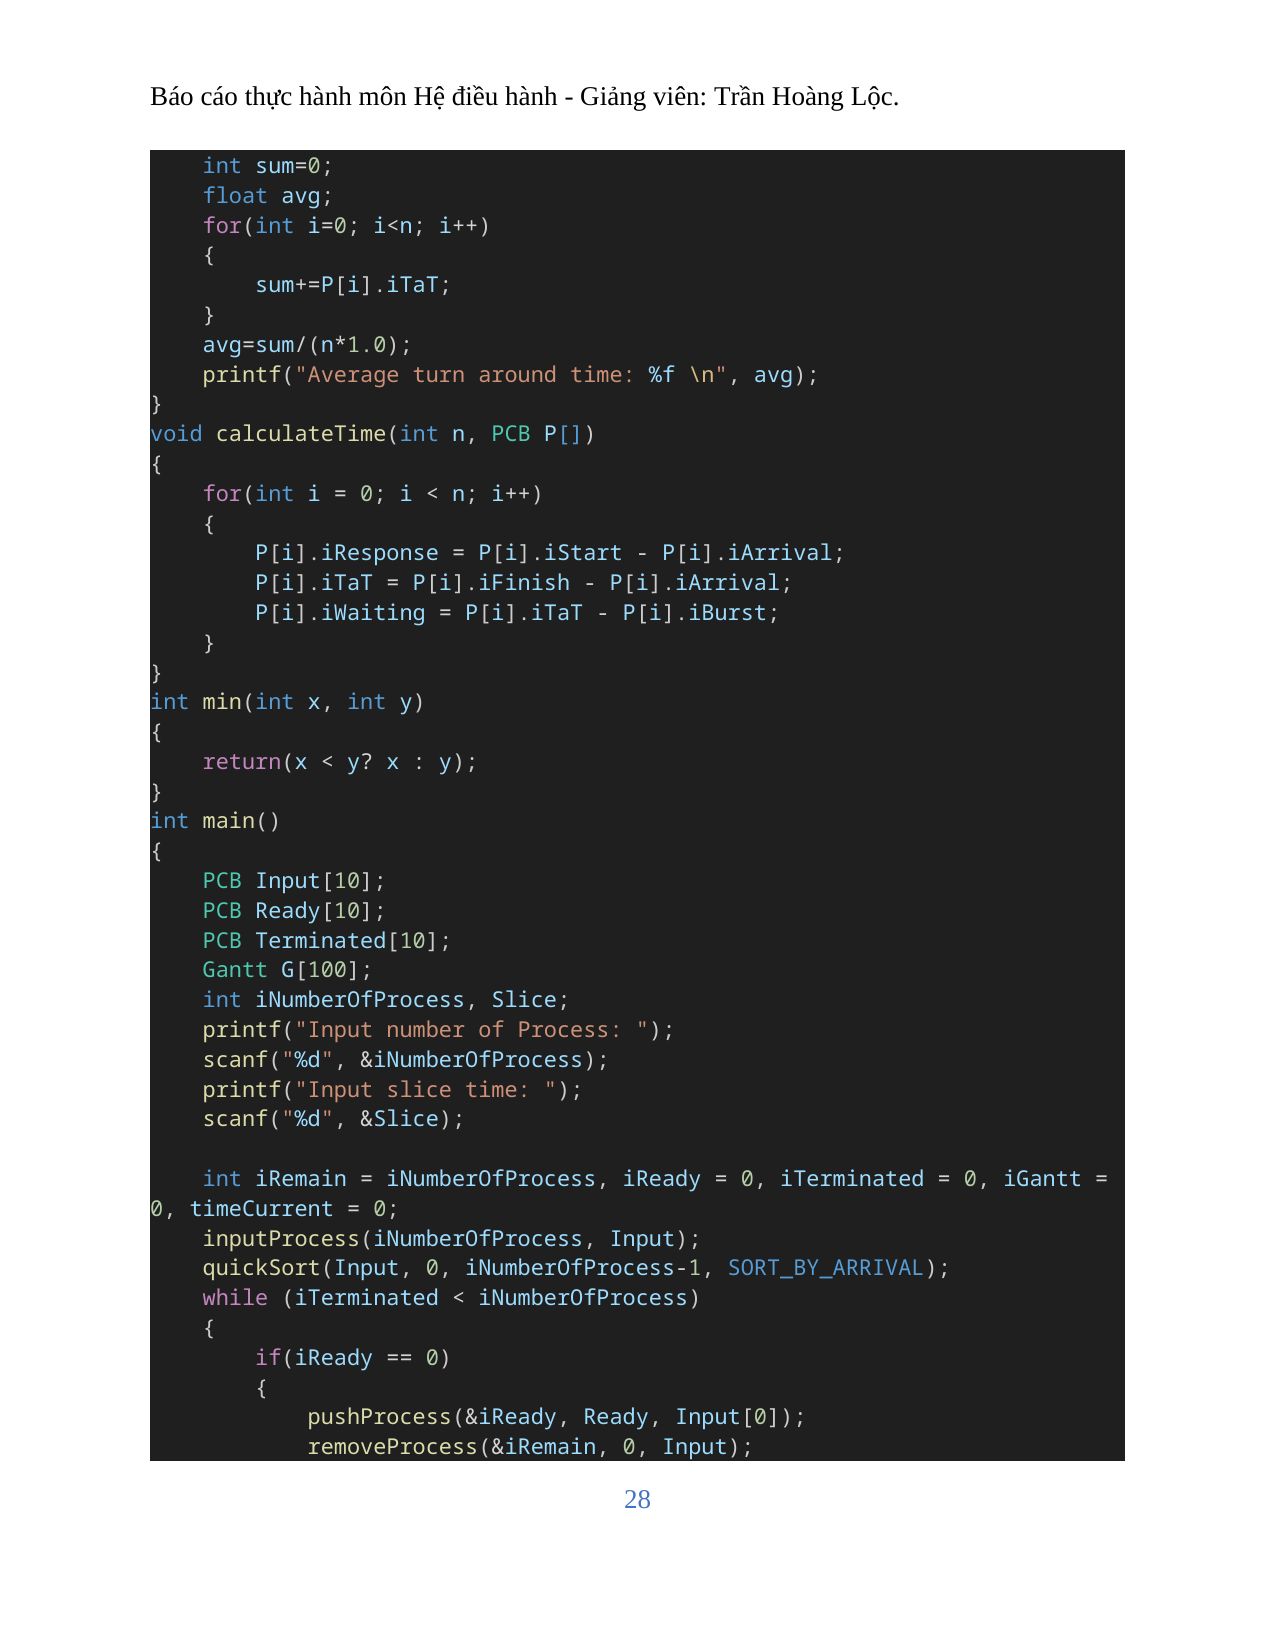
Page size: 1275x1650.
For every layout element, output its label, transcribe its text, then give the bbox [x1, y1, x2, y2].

text while (iTerminated < iNumberOfProcess) [150, 1282, 1125, 1312]
text printf("Average turn around time: %f \n", avg); [150, 358, 1125, 388]
text } [150, 776, 1125, 805]
text { [150, 448, 1125, 478]
text int main() [150, 805, 1125, 835]
text printf("Input slice time: "); [150, 1073, 1125, 1103]
text for(int i = 0; i < n; i++) [150, 478, 1125, 507]
text } [150, 299, 1125, 329]
text { [150, 1371, 1125, 1401]
text void calculateTime(int n, PCB P[]) [150, 418, 1125, 448]
text int iRemain = iNumberOfProcess, iReady = 0, iTerminated = 0, iGantt = 0, timeCurrent = 0; [150, 1163, 1125, 1222]
text int min(int x, int y) [150, 686, 1125, 716]
text P[i].iTaT = P[i].iFinish - P[i].iArrival; [150, 567, 1125, 597]
text scanf("%d", &iNumberOfProcess); [150, 1044, 1125, 1073]
text for(int i=0; i<n; i++) [150, 209, 1125, 239]
text scanf("%d", &Slice); [150, 1103, 1125, 1133]
text } [150, 656, 1125, 686]
text if(iReady == 0) [150, 1342, 1125, 1371]
text return(x < y? x : y); [150, 746, 1125, 776]
text int sum=0; [150, 150, 1125, 180]
text inputProcess(iNumberOfProcess, Input); [150, 1222, 1125, 1252]
text } [150, 388, 1125, 418]
text P[i].iWaiting = P[i].iTaT - P[i].iBurst; [150, 597, 1125, 627]
text sum+=P[i].iTaT; [150, 269, 1125, 299]
text { [150, 507, 1125, 537]
text printf("Input number of Process: "); [150, 1014, 1125, 1044]
text int iNumberOfProcess, Slice; [150, 984, 1125, 1014]
text PCB Terminated[10]; [150, 924, 1125, 954]
text { [150, 835, 1125, 865]
text { [150, 239, 1125, 269]
text float avg; [150, 180, 1125, 209]
text } [150, 627, 1125, 656]
text quickSort(Input, 0, iNumberOfProcess-1, SORT_BY_ARRIVAL); [150, 1252, 1125, 1282]
text removeProcess(&iRemain, 0, Input); [150, 1431, 1125, 1461]
text pushProcess(&iReady, Ready, Input[0]); [150, 1401, 1125, 1431]
text { [150, 716, 1125, 746]
text PCB Input[10]; [150, 865, 1125, 895]
text Gantt G[100]; [150, 954, 1125, 984]
text avg=sum/(n*1.0); [150, 329, 1125, 358]
text { [150, 1312, 1125, 1342]
text PCB Ready[10]; [150, 895, 1125, 924]
text P[i].iResponse = P[i].iStart - P[i].iArrival; [150, 537, 1125, 567]
